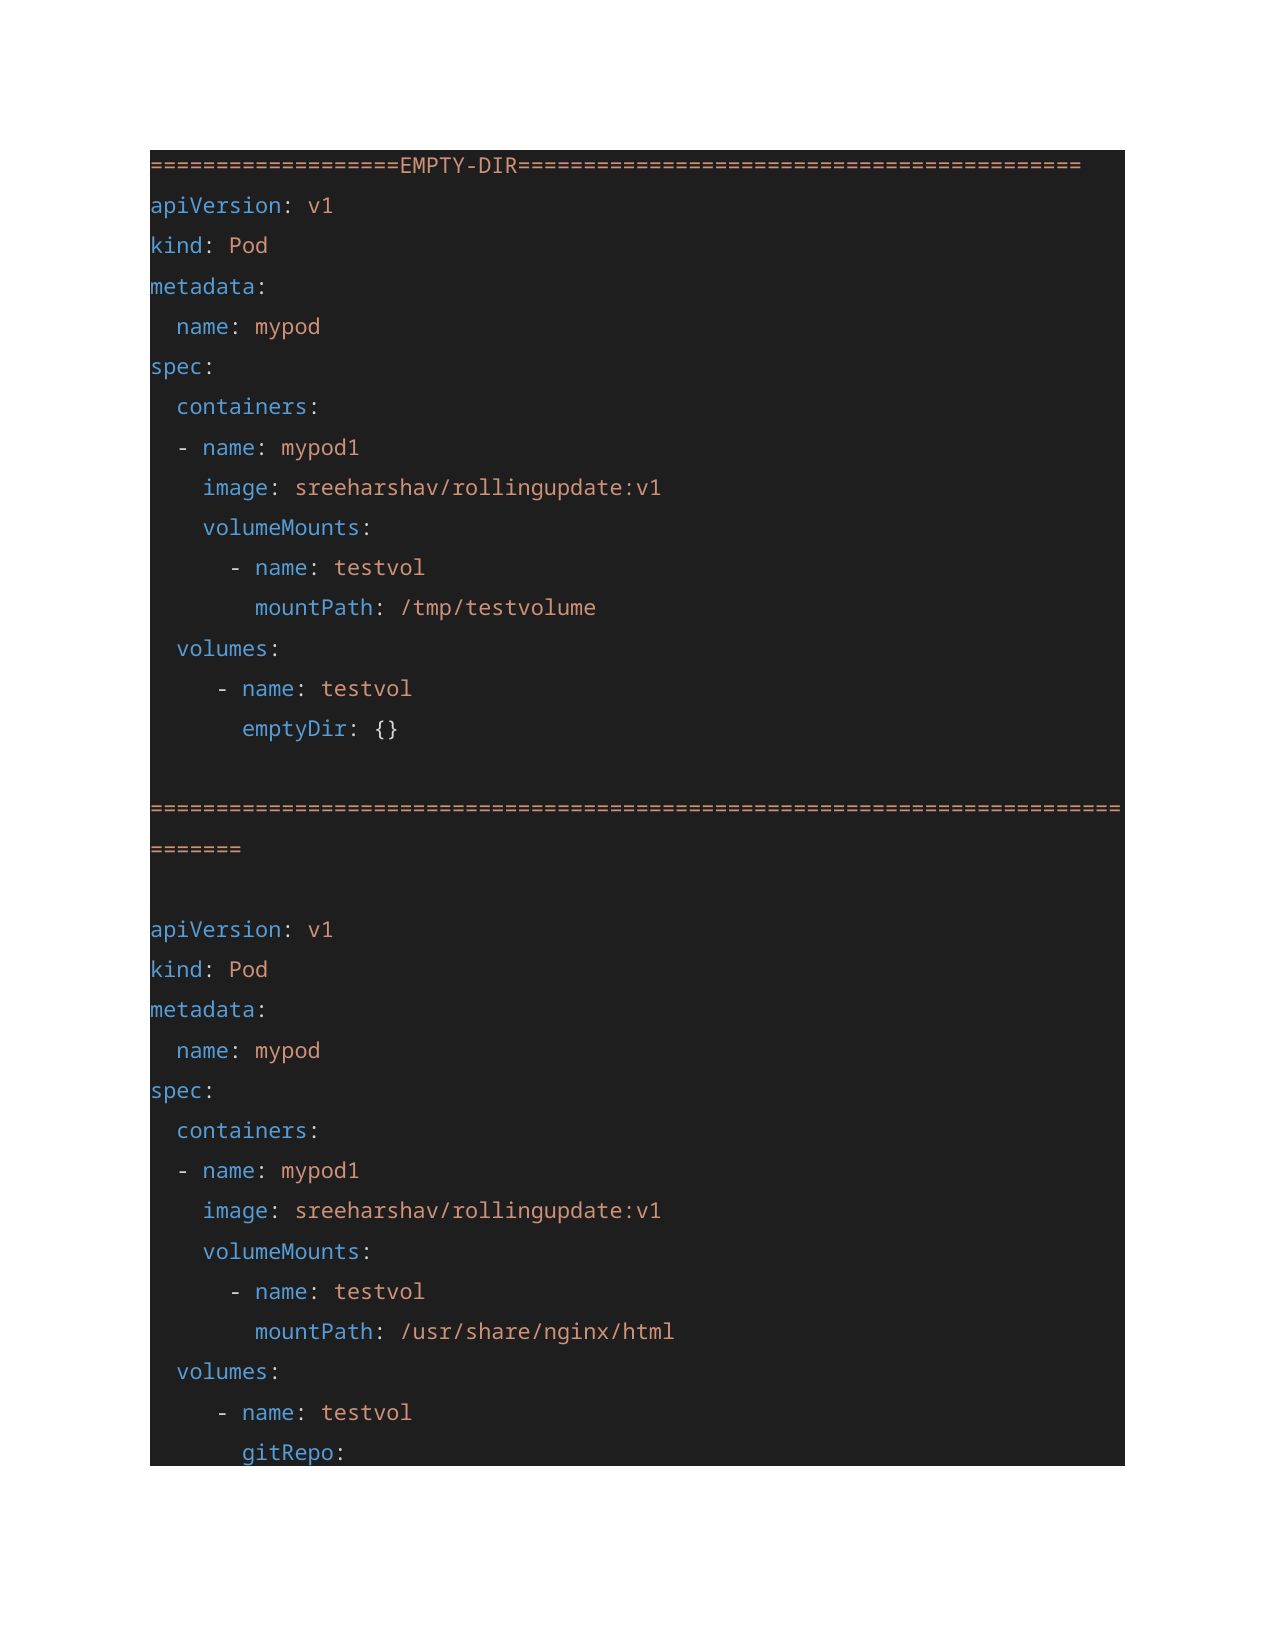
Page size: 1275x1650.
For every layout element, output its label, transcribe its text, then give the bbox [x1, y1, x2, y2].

text emptyDir: {} [150, 713, 1125, 743]
text ===================EMPTY-DIR=========================================== [150, 150, 1125, 180]
text containers: [150, 1115, 1125, 1145]
text name: mypod [150, 311, 1125, 341]
text volumes: [150, 1356, 1125, 1386]
text name: mypod [150, 1034, 1125, 1064]
text - name: mypod1 [150, 1155, 1125, 1185]
text - name: testvol [150, 1276, 1125, 1306]
text metadata: [150, 271, 1125, 300]
text metadata: [150, 994, 1125, 1024]
text - name: testvol [150, 673, 1125, 702]
text - name: testvol [150, 1396, 1125, 1426]
text image: sreeharshav/rollingupdate:v1 [150, 472, 1125, 501]
text - name: mypod1 [150, 431, 1125, 461]
text volumeMounts: [150, 1236, 1125, 1265]
text containers: [150, 391, 1125, 421]
text gitRepo: [150, 1437, 1125, 1466]
text image: sreeharshav/rollingupdate:v1 [150, 1195, 1125, 1225]
text volumes: [150, 632, 1125, 662]
text spec: [150, 351, 1125, 381]
text apiVersion: v1 [150, 190, 1125, 220]
text mountPath: /usr/share/nginx/html [150, 1316, 1125, 1346]
text kind: Pod [150, 230, 1125, 260]
text ================================================================================= [150, 793, 1125, 863]
text kind: Pod [150, 954, 1125, 984]
text apiVersion: v1 [150, 914, 1125, 944]
text - name: testvol [150, 552, 1125, 582]
text spec: [150, 1075, 1125, 1104]
text volumeMounts: [150, 512, 1125, 542]
text mountPath: /tmp/testvolume [150, 592, 1125, 622]
